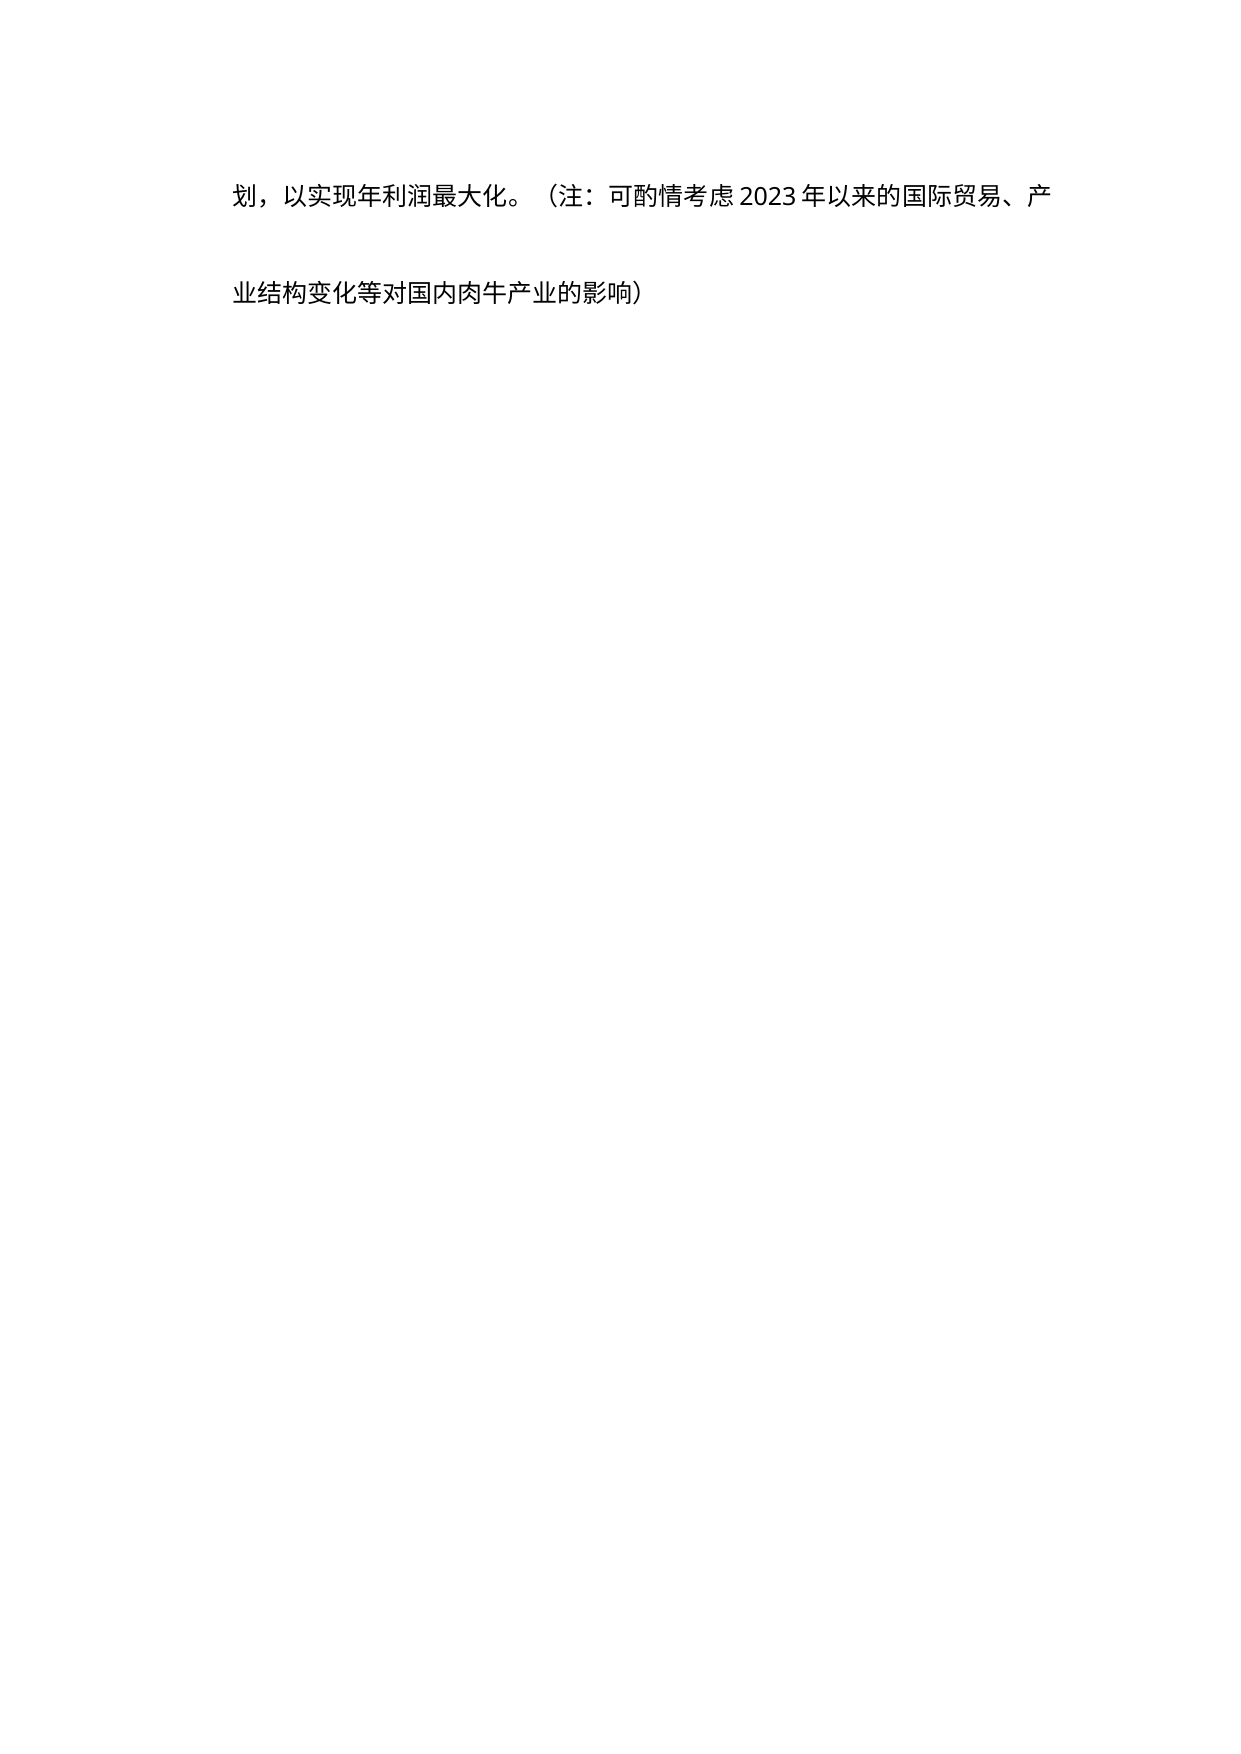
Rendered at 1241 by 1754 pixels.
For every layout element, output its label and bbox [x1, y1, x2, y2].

list [187, 162, 1053, 324]
